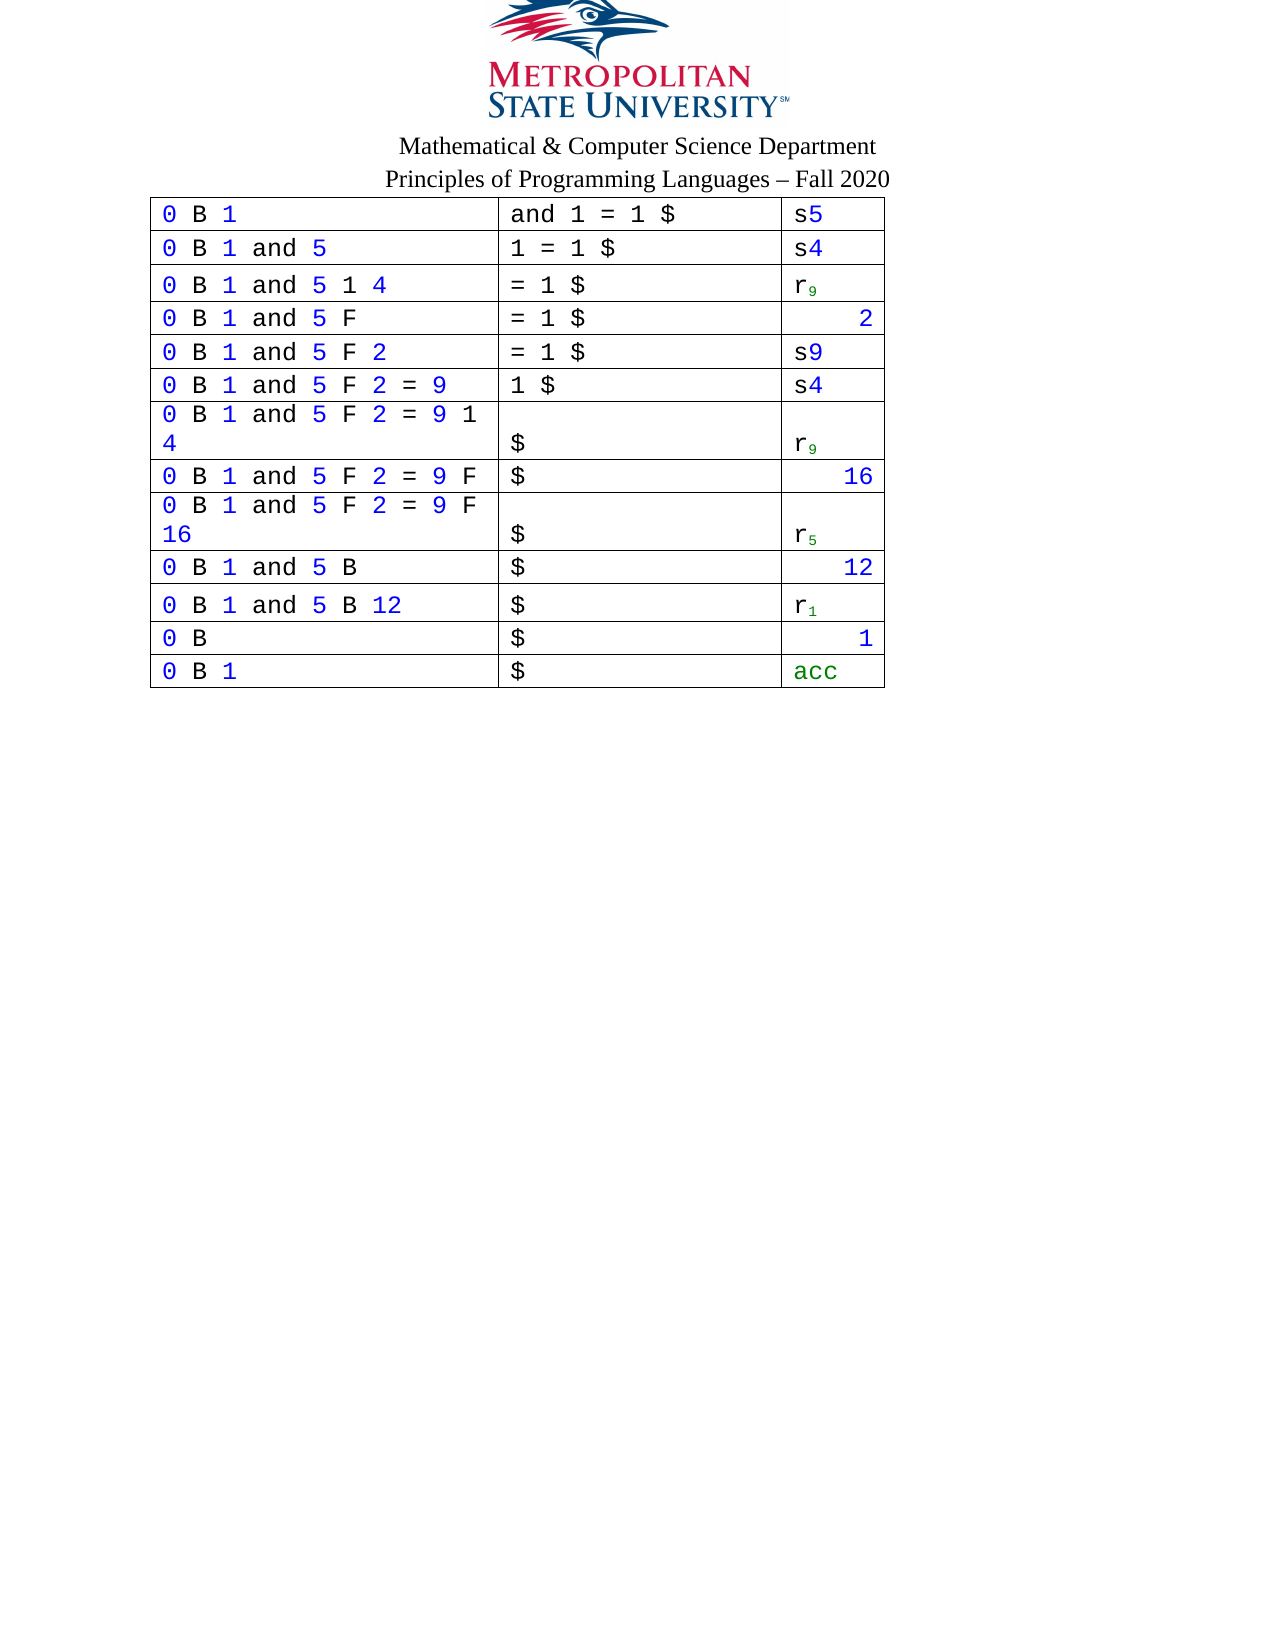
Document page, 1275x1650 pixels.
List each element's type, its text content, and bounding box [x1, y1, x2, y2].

table_cell 0 B 1 and 5 [151, 231, 498, 263]
table_cell 0 B 1 and 5 F [151, 302, 498, 334]
table_cell 0 B 1 and 5 F 2 = 9 [151, 369, 498, 401]
table_cell 16 [782, 460, 884, 492]
table_cell $ [499, 622, 781, 654]
table_cell r9 [782, 265, 884, 301]
table_cell s9 [782, 335, 884, 368]
table_cell $ [499, 493, 781, 550]
table_cell 12 [782, 551, 884, 583]
table_cell 0 B 1 [151, 198, 498, 230]
table_cell $ [499, 584, 781, 621]
table_cell = 1 $ [499, 335, 781, 368]
table_cell = 1 $ [499, 265, 781, 301]
table_cell r9 [782, 402, 884, 459]
table_cell and 1 = 1 $ [499, 198, 781, 230]
table_cell acc [782, 655, 884, 687]
table_cell s4 [782, 369, 884, 401]
table_cell s5 [782, 198, 884, 230]
table_cell $ [499, 551, 781, 583]
table_cell 0 B 1 and 5 B 12 [151, 584, 498, 621]
table_cell s4 [782, 231, 884, 263]
table_cell 1 $ [499, 369, 781, 401]
table_cell 0 B 1 and 5 F 2 [151, 335, 498, 368]
table_cell $ [499, 460, 781, 492]
table_cell 1 = 1 $ [499, 231, 781, 263]
table_cell 0 B 1 and 5 B [151, 551, 498, 583]
table_cell $ [499, 655, 781, 687]
table_cell 0 B 1 [151, 655, 498, 687]
table_cell = 1 $ [499, 302, 781, 334]
table_cell r5 [782, 493, 884, 550]
picture [485, 0, 790, 127]
table_cell 0 B 1 and 5 F 2 = 9 1 4 [151, 402, 498, 459]
table_cell r1 [782, 584, 884, 621]
table_cell 1 [782, 622, 884, 654]
table_cell 0 B 1 and 5 F 2 = 9 F [151, 460, 498, 492]
table_cell 0 B [151, 622, 498, 654]
table_cell 0 B 1 and 5 F 2 = 9 F 16 [151, 493, 498, 550]
table_cell $ [499, 402, 781, 459]
table_cell 2 [782, 302, 884, 334]
table_cell 0 B 1 and 5 1 4 [151, 265, 498, 301]
